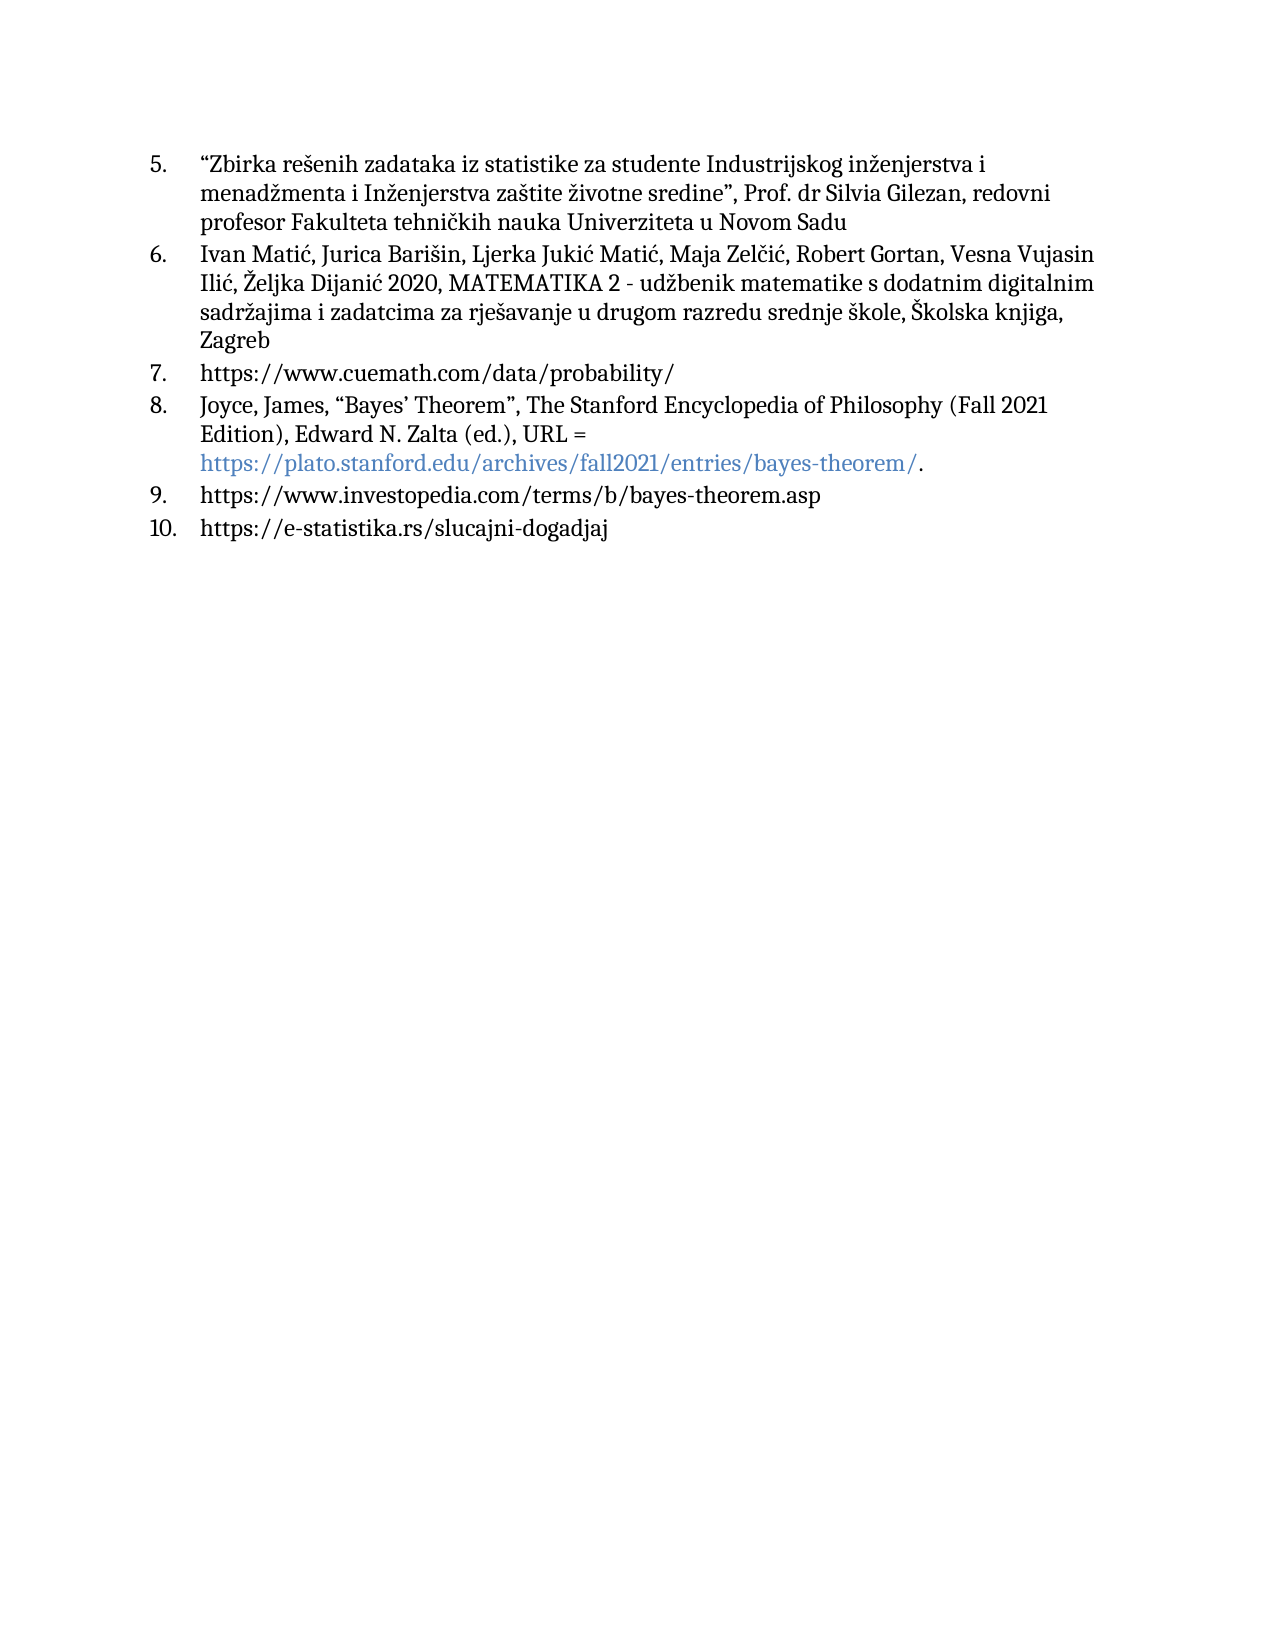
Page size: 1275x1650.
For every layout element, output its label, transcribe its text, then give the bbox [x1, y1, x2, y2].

list https://e-statistika.rs/slucajni-dogadjaj [150, 514, 1125, 542]
list “Zbirka rešenih zadataka iz statistike za studente Industrijskog inženjerstva i menadžmenta i Inženjerstva zaštite životne sredine”, Prof. dr Silvia Gilezan, redovni profesor Fakulteta tehničkih nauka Univerziteta u Novom Sadu [150, 150, 1125, 236]
list https://www.investopedia.com/terms/b/bayes-theorem.asp [150, 481, 1125, 510]
list Joyce, James, “Bayes’ Theorem”, The Stanford Encyclopedia of Philosophy (Fall 2021 Edition), Edward N. Zalta (ed.), URL = https://plato.stanford.edu/archives/fall2021/entries/bayes-theorem/. [150, 391, 1125, 477]
list Ivan Matić, Jurica Barišin, Ljerka Jukić Matić, Maja Zelčić, Robert Gortan, Vesna Vujasin Ilić, Željka Dijanić 2020, MATEMATIKA 2 - udžbenik matematike s dodatnim digitalnim sadržajima i zadatcima za rješavanje u drugom razredu srednje škole, Školska knjiga, Zagreb [150, 240, 1125, 355]
list https://www.cuemath.com/data/probability/ [150, 359, 1125, 387]
